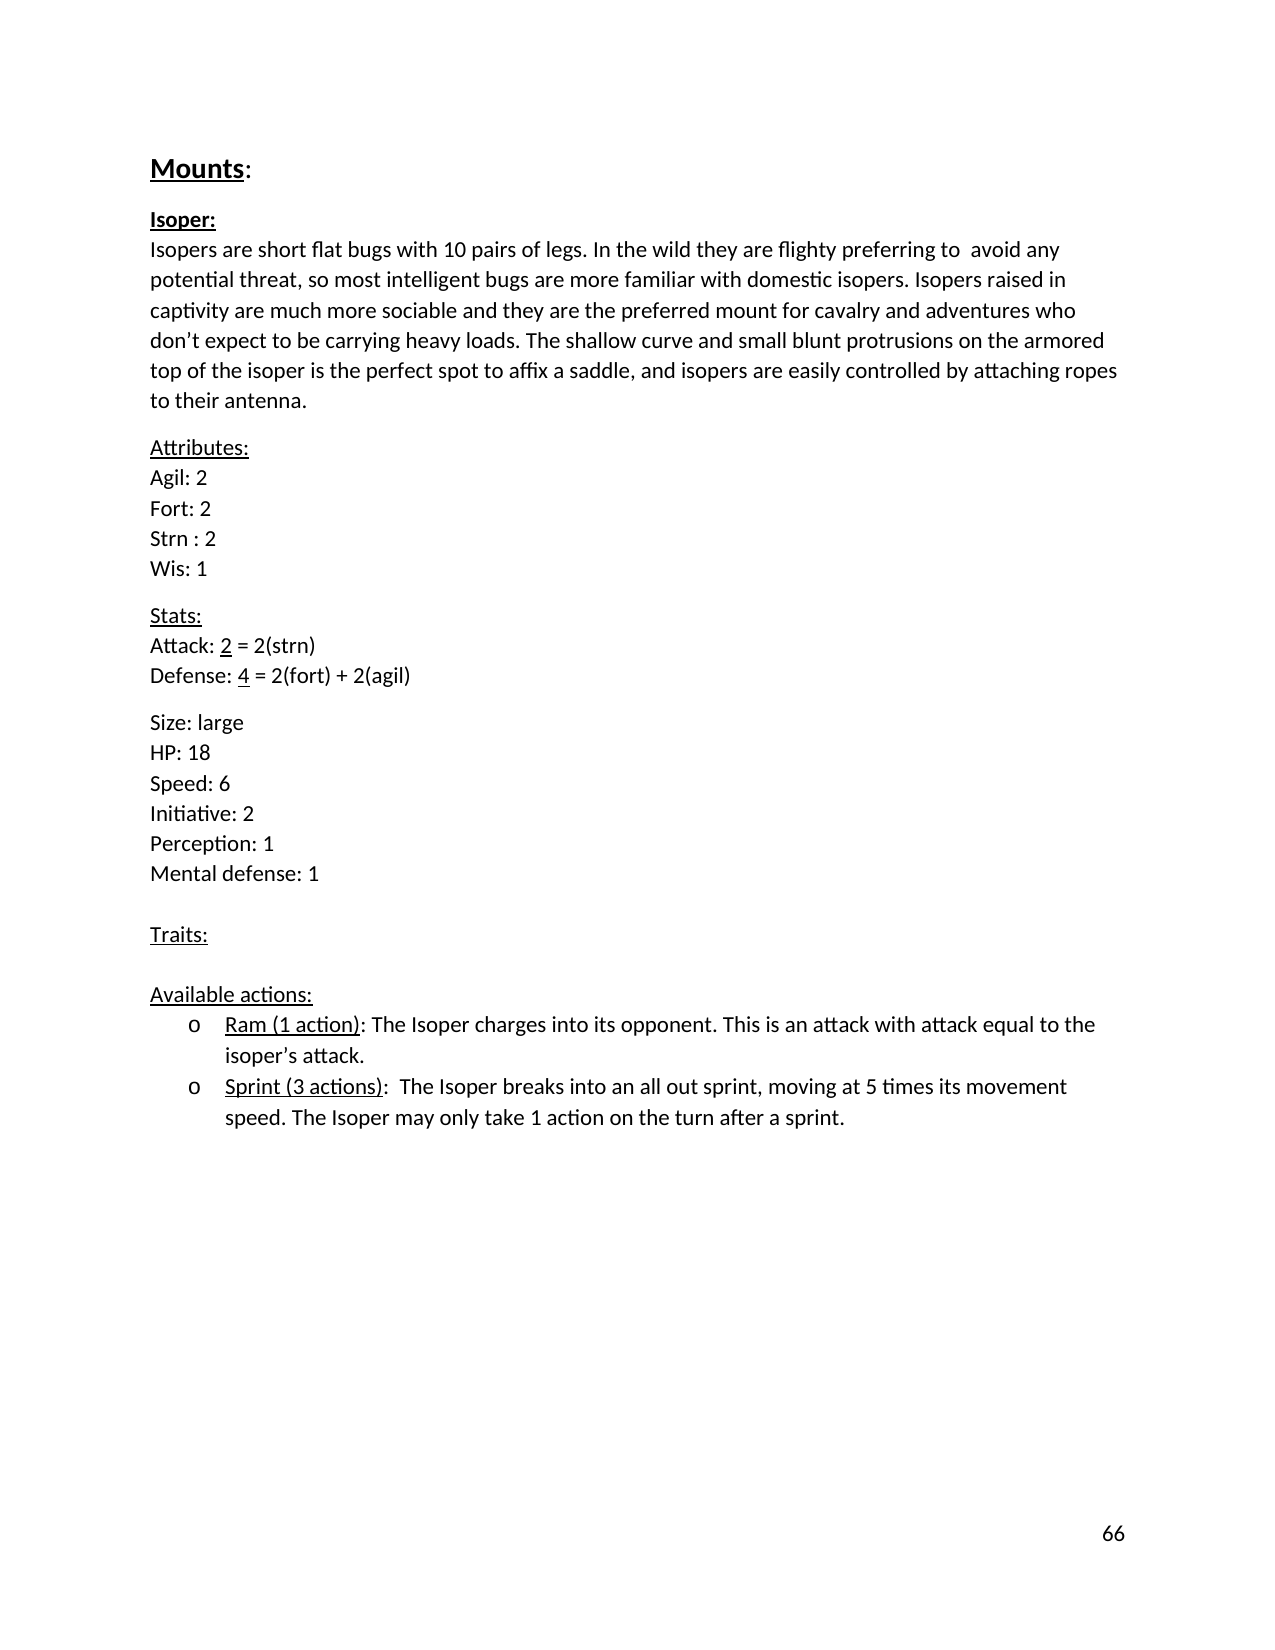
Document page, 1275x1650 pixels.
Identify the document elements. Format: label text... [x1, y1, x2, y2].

list Sprint (3 actions): The Isoper breaks into an all out sprint, moving at 5 times its movement speed. The Isoper may only take 1 action on the turn after a sprint. [187, 1072, 1125, 1131]
text Initiative: 2 [150, 799, 1125, 827]
text Isoper: [150, 205, 1125, 233]
text Stats: [150, 601, 1125, 629]
text Available actions: [150, 980, 1125, 1008]
text Speed: 6 [150, 769, 1125, 797]
text Attributes: Agil: 2 Fort: 2 Strn : 2 Wis: 1 [150, 433, 1125, 582]
text Attack: 2 = 2(strn) [150, 631, 1125, 659]
text HP: 18 [150, 738, 1125, 766]
text Size: large [150, 708, 1125, 736]
text Mental defense: 1 [150, 859, 1125, 887]
text Defense: 4 = 2(fort) + 2(agil) [150, 661, 1125, 689]
text Perception: 1 [150, 829, 1125, 857]
list Ram (1 action): The Isoper charges into its opponent. This is an attack with attack equal to the isoper’s attack. [187, 1010, 1125, 1070]
text Traits: [150, 920, 1125, 948]
text Isopers are short flat bugs with 10 pairs of legs. In the wild they are flighty preferring to avoid any potential threat, so most intelligent bugs are more familiar with domestic isopers. Isopers raised in captivity are much more sociable and they are the preferred mount for cavalry and adventures who don’t expect to be carrying heavy loads. The shallow curve and small blunt protrusions on the armored top of the isoper is the perfect spot to affix a saddle, and isopers are easily controlled by attaching ropes to their antenna. [150, 235, 1125, 414]
text Mounts: [150, 150, 1125, 186]
